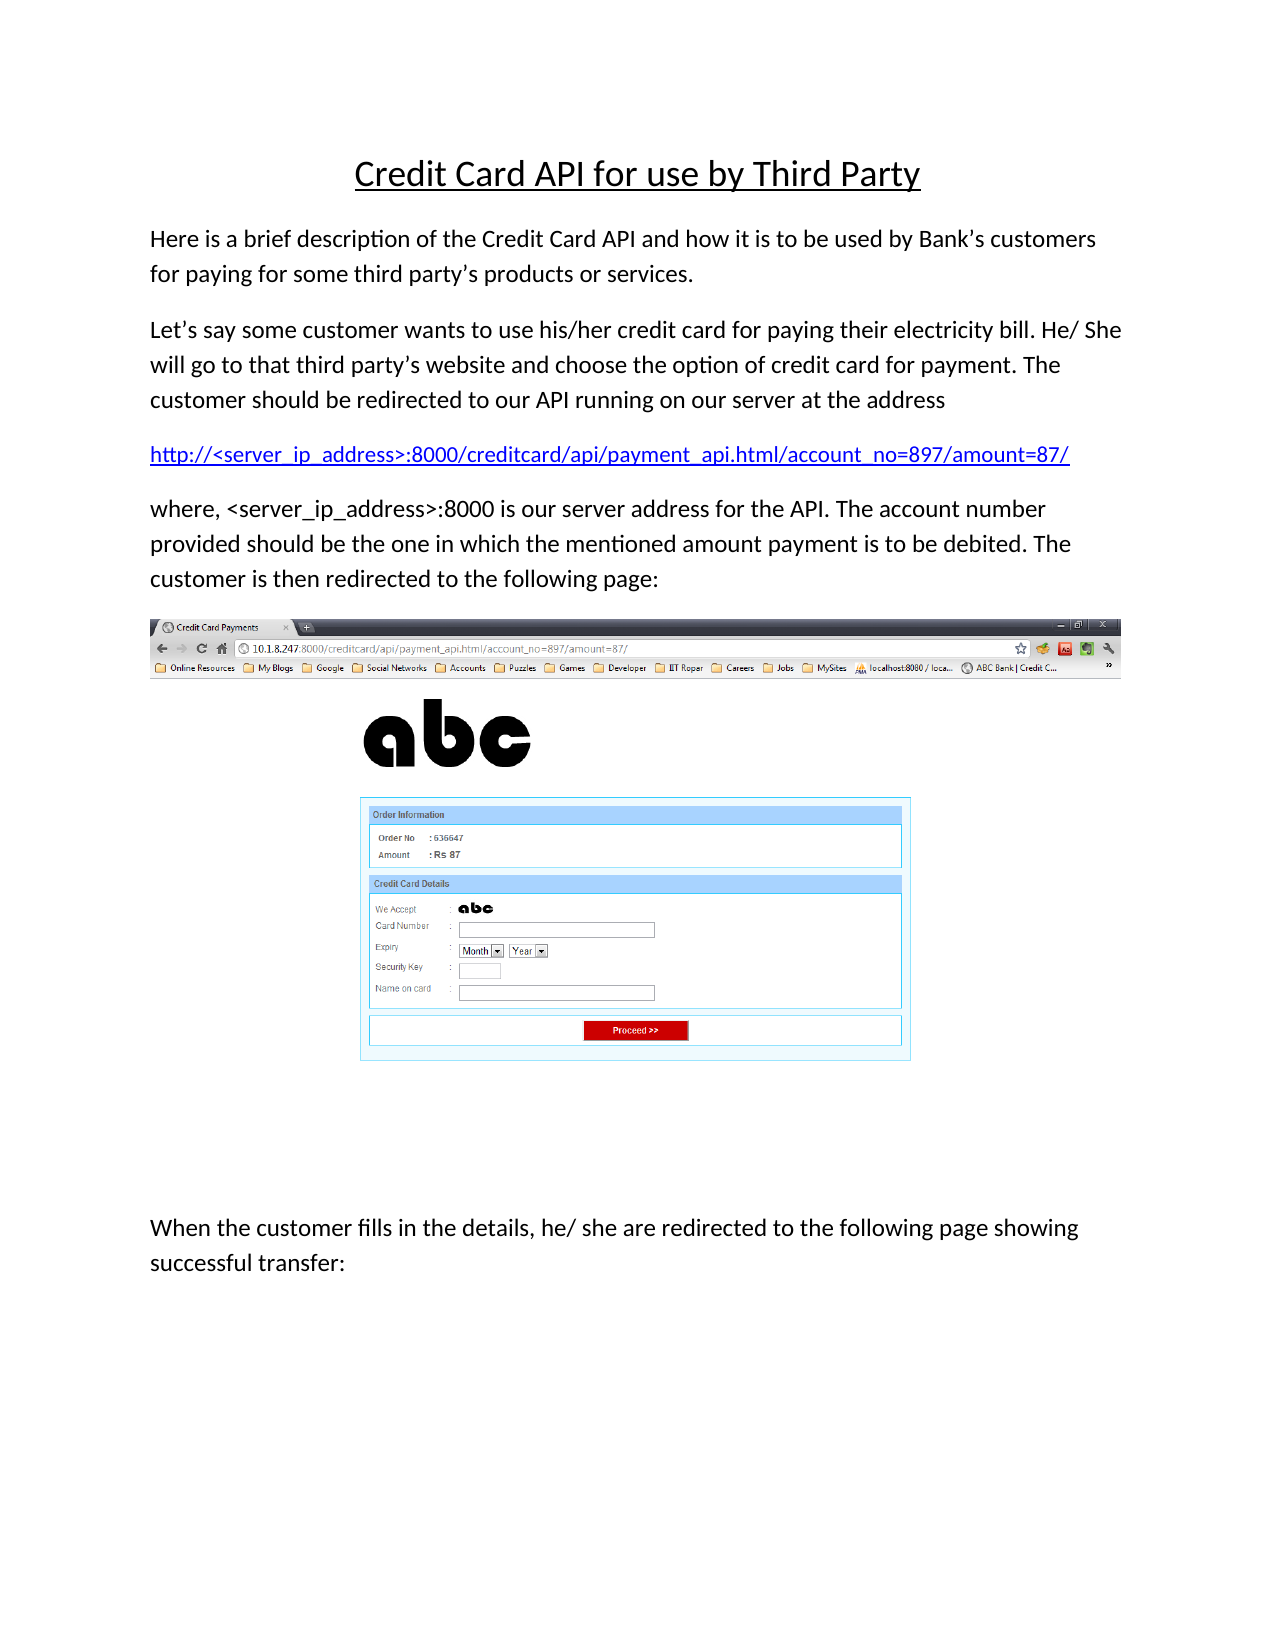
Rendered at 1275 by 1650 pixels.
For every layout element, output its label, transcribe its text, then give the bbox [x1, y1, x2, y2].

text Let’s say some customer wants to use his/her credit card for paying their electricity bill. He/ She will go to that third party’s website and choose the option of credit card for payment. The customer should be redirected to our API running on our server at the address [150, 314, 1125, 415]
text http://<server_ip_address>:8000/creditcard/api/payment_api.html/account_no=897/amount=87/ [150, 440, 1125, 468]
text Here is a brief description of the Credit Card API and how it is to be used by Bank’s customers for paying for some third party’s products or services. [150, 223, 1125, 289]
picture [150, 619, 1125, 1132]
text Credit Card API for use by Third Party [150, 150, 1125, 196]
text where, <server_ip_address>:8000 is our server address for the API. The account number provided should be the one in which the mentioned amount payment is to be debited. The customer is then redirected to the following page: [150, 493, 1125, 594]
text When the customer fills in the details, he/ she are redirected to the following page showing successful transfer: [150, 1212, 1125, 1278]
